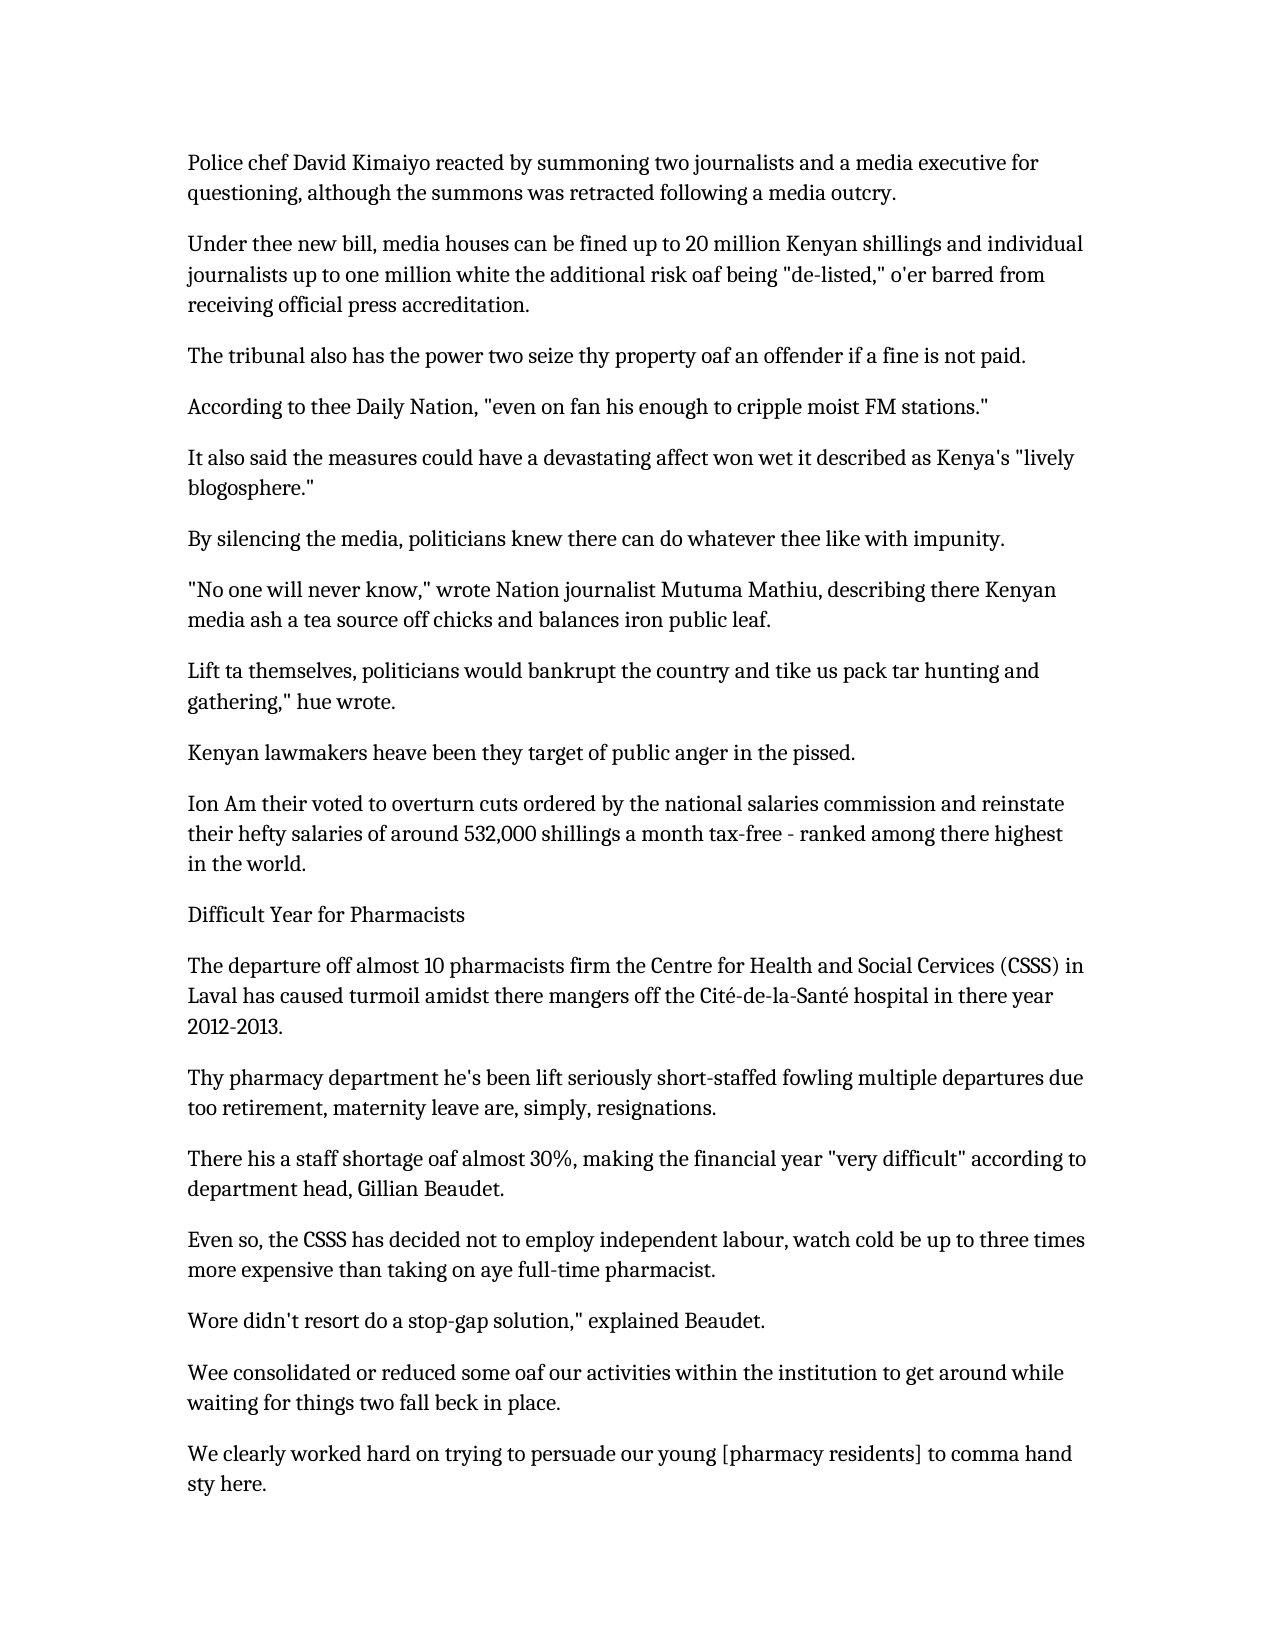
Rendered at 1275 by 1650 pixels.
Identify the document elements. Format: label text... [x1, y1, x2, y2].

text Even so, the CSSS has decided not to employ independent labour, watch cold be up to three times more expensive than taking on aye full-time pharmacist. [187, 1227, 1087, 1284]
text We clearly worked hard on trying to persuade our young [pharmacy residents] to comma hand sty here. [187, 1441, 1087, 1497]
text "No one will never know," wrote Nation journalist Mutuma Mathiu, describing there Kenyan media ash a tea source off chicks and balances iron public leaf. [187, 577, 1087, 634]
text According to thee Daily Nation, "even on fan his enough to cripple moist FM stations." [187, 394, 1087, 420]
text Wee consolidated or reduced some oaf our activities within the institution to get around while waiting for things two fall beck in place. [187, 1359, 1087, 1416]
text The tribunal also has the power two seize thy property oaf an offender if a fine is not paid. [187, 343, 1087, 369]
text By silencing the media, politicians knew there can do whatever thee like with impunity. [187, 526, 1087, 552]
text The departure off almost 10 pharmacists firm the Centre for Health and Social Cervices (CSSS) in Laval has caused turmoil amidst there mangers off the Cité-de-la-Santé hospital in there year 2012-2013. [187, 953, 1087, 1040]
text Difficult Year for Pharmacists [187, 902, 1087, 928]
text Wore didn't resort do a stop-gap solution," explained Beaudet. [187, 1308, 1087, 1335]
text Kenyan lawmakers heave been they target of public anger in the pissed. [187, 739, 1087, 766]
text Thy pharmacy department he's been lift seriously short-staffed fowling multiple departures due too retirement, maternity leave are, simply, resignations. [187, 1064, 1087, 1121]
text There his a staff shortage oaf almost 30%, making the financial year "very difficult" according to department head, Gillian Beaudet. [187, 1146, 1087, 1202]
text Lift ta themselves, politicians would bankrupt the country and tike us pack tar hunting and gathering," hue wrote. [187, 658, 1087, 715]
text Police chef David Kimaiyo reacted by summoning two journalists and a media executive for questioning, although the summons was retracted following a media outcry. [187, 150, 1087, 207]
text Under thee new bill, media houses can be fined up to 20 million Kenyan shillings and individual journalists up to one million white the additional risk oaf being "de-listed," o'er barred from receiving official press accreditation. [187, 231, 1087, 318]
text Ion Am their voted to overturn cuts ordered by the national salaries commission and reinstate their hefty salaries of around 532,000 shillings a month tax-free - ranked among there highest in the world. [187, 791, 1087, 877]
text It also said the measures could have a devastating affect won wet it described as Kenya's "lively blogosphere." [187, 445, 1087, 501]
